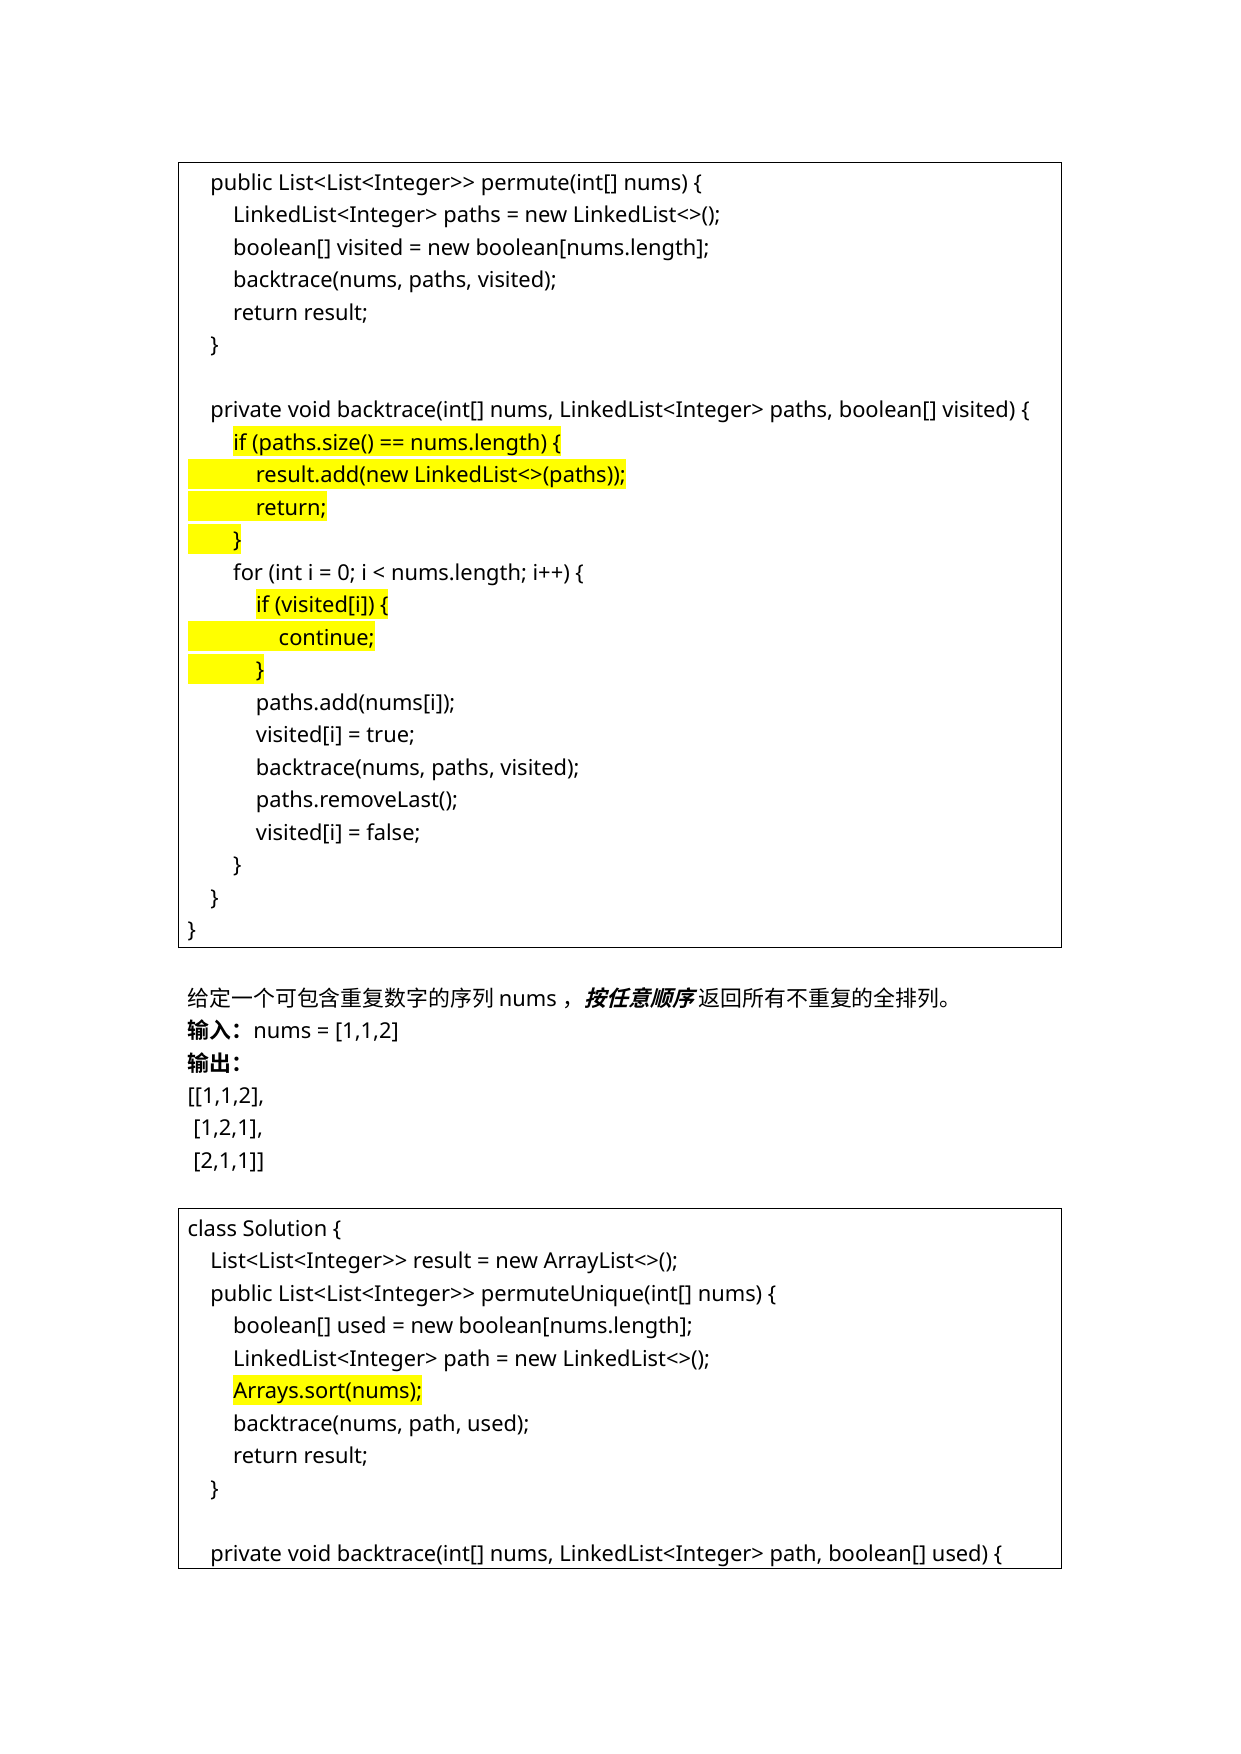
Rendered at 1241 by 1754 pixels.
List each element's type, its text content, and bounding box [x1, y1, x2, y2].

text } [187, 328, 1053, 360]
text paths.removeLast(); [187, 783, 1053, 815]
text } [179, 909, 1061, 947]
text return; [187, 490, 1053, 523]
text List<List<Integer>> result = new ArrayList<>(); [187, 1244, 1053, 1276]
text 给定一个可包含重复数字的序列 nums ，按任意顺序 返回所有不重复的全排列。 [187, 981, 1053, 1013]
text } [187, 653, 1053, 685]
text backtrace(nums, path, used); [187, 1406, 1053, 1439]
text if (visited[i]) { [187, 588, 1053, 620]
text backtrace(nums, paths, visited); [187, 750, 1053, 783]
text [1,2,1], [187, 1111, 1053, 1143]
text return result; [187, 1439, 1053, 1471]
text LinkedList<Integer> paths = new LinkedList<>(); [187, 198, 1053, 230]
text [[1,1,2], [187, 1078, 1053, 1111]
text 输出： [187, 1046, 1053, 1078]
text private void backtrace(int[] nums, LinkedList<Integer> path, boolean[] used) { [187, 1536, 1053, 1568]
text } [187, 880, 1053, 909]
text public List<List<Integer>> permuteUnique(int[] nums) { [187, 1276, 1053, 1309]
text visited[i] = false; [187, 815, 1053, 848]
text return result; [187, 295, 1053, 328]
text continue; [187, 620, 1053, 653]
text paths.add(nums[i]); [187, 685, 1053, 718]
text for (int i = 0; i < nums.length; i++) { [187, 555, 1053, 588]
text 输入：nums = [1,1,2] [187, 1013, 1053, 1046]
text if (paths.size() == nums.length) { [187, 425, 1053, 458]
text backtrace(nums, paths, visited); [187, 263, 1053, 295]
text } [187, 1471, 1053, 1504]
text boolean[] used = new boolean[nums.length]; [187, 1309, 1053, 1341]
text private void backtrace(int[] nums, LinkedList<Integer> paths, boolean[] visited) { [187, 393, 1053, 425]
text } [187, 848, 1053, 880]
text result.add(new LinkedList<>(paths)); [187, 458, 1053, 490]
text visited[i] = true; [187, 718, 1053, 750]
text LinkedList<Integer> path = new LinkedList<>(); [187, 1341, 1053, 1374]
text } [187, 523, 1053, 555]
text class Solution { [179, 1209, 1061, 1244]
text Arrays.sort(nums); [187, 1374, 1053, 1406]
text public List<List<Integer>> permute(int[] nums) { [179, 163, 1061, 198]
text boolean[] visited = new boolean[nums.length]; [187, 230, 1053, 263]
text [2,1,1]] [187, 1143, 1053, 1176]
